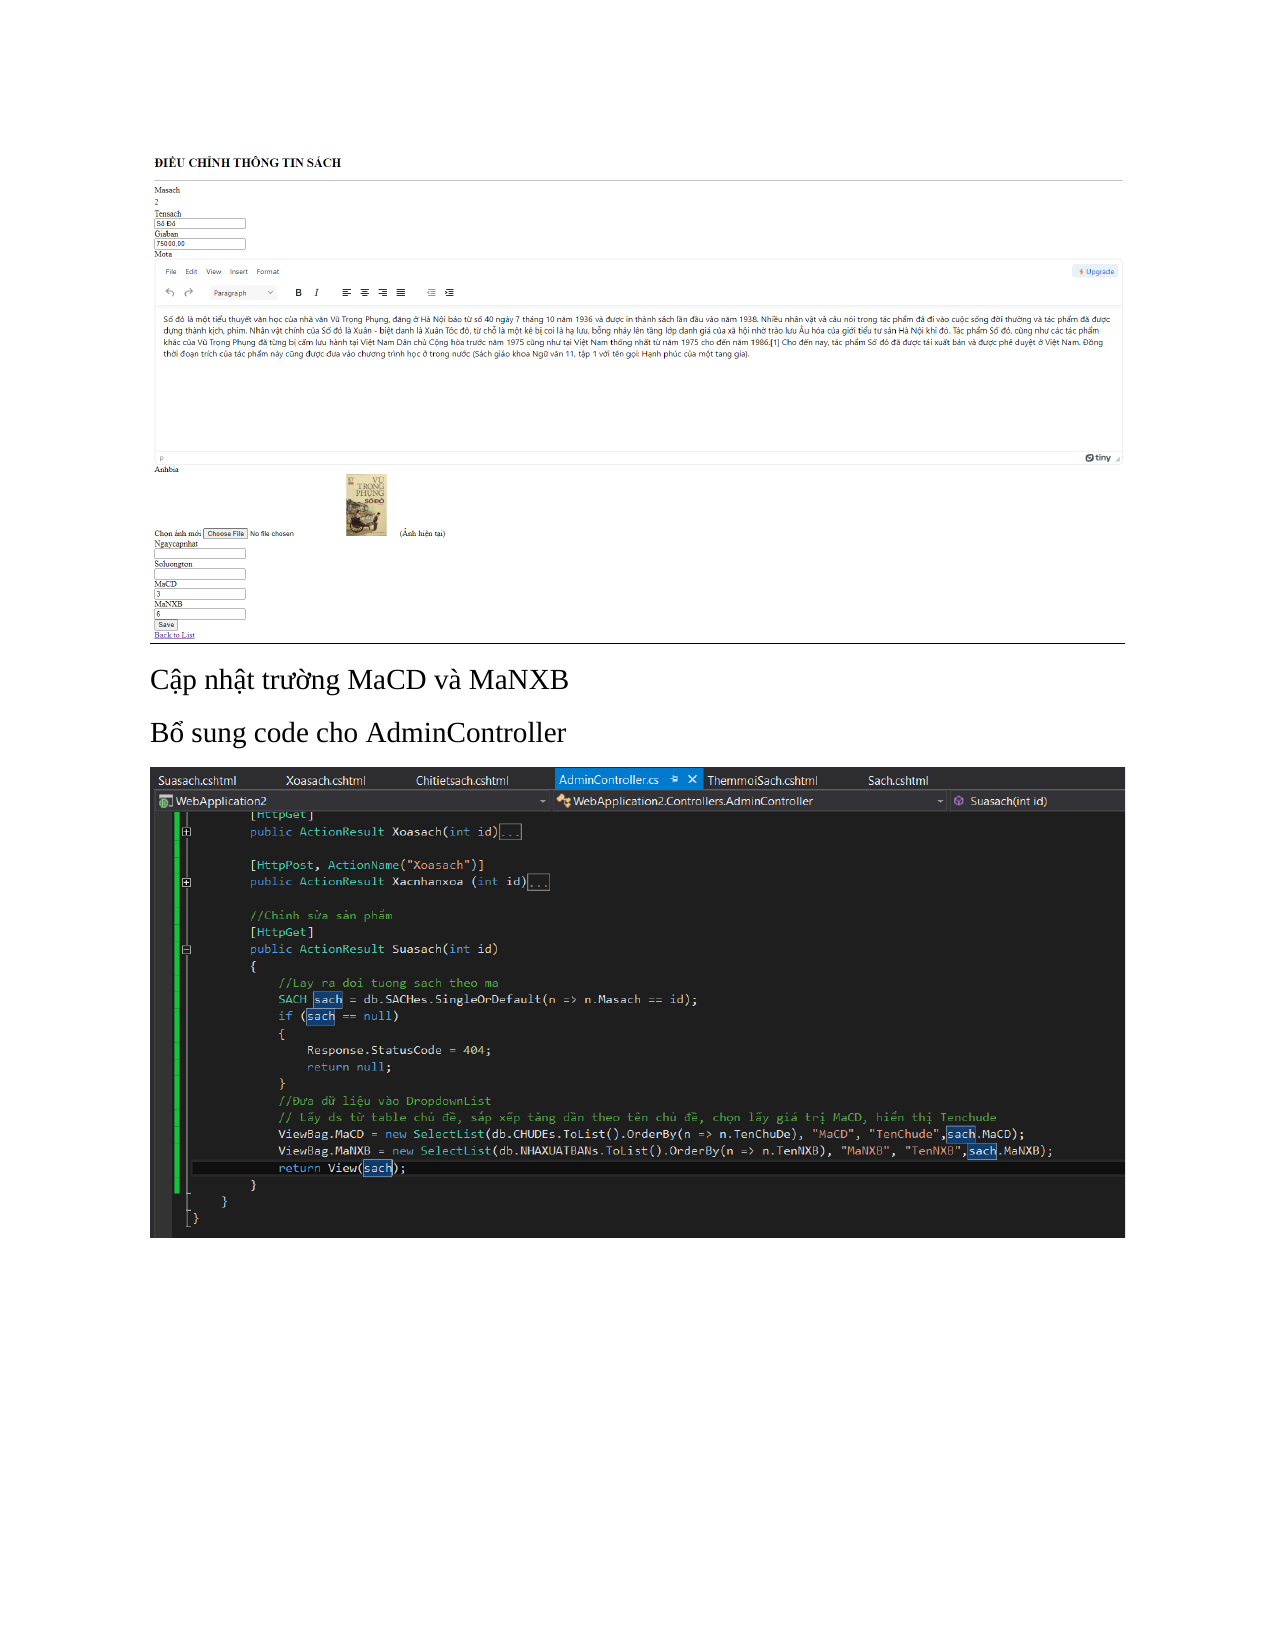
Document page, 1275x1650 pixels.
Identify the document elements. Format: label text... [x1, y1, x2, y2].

picture [150, 150, 1125, 644]
text Cập nhật trường MaCD và MaNXB [150, 662, 1125, 696]
text Bổ sung code cho AdminController [150, 715, 1125, 749]
picture [150, 767, 1125, 1238]
